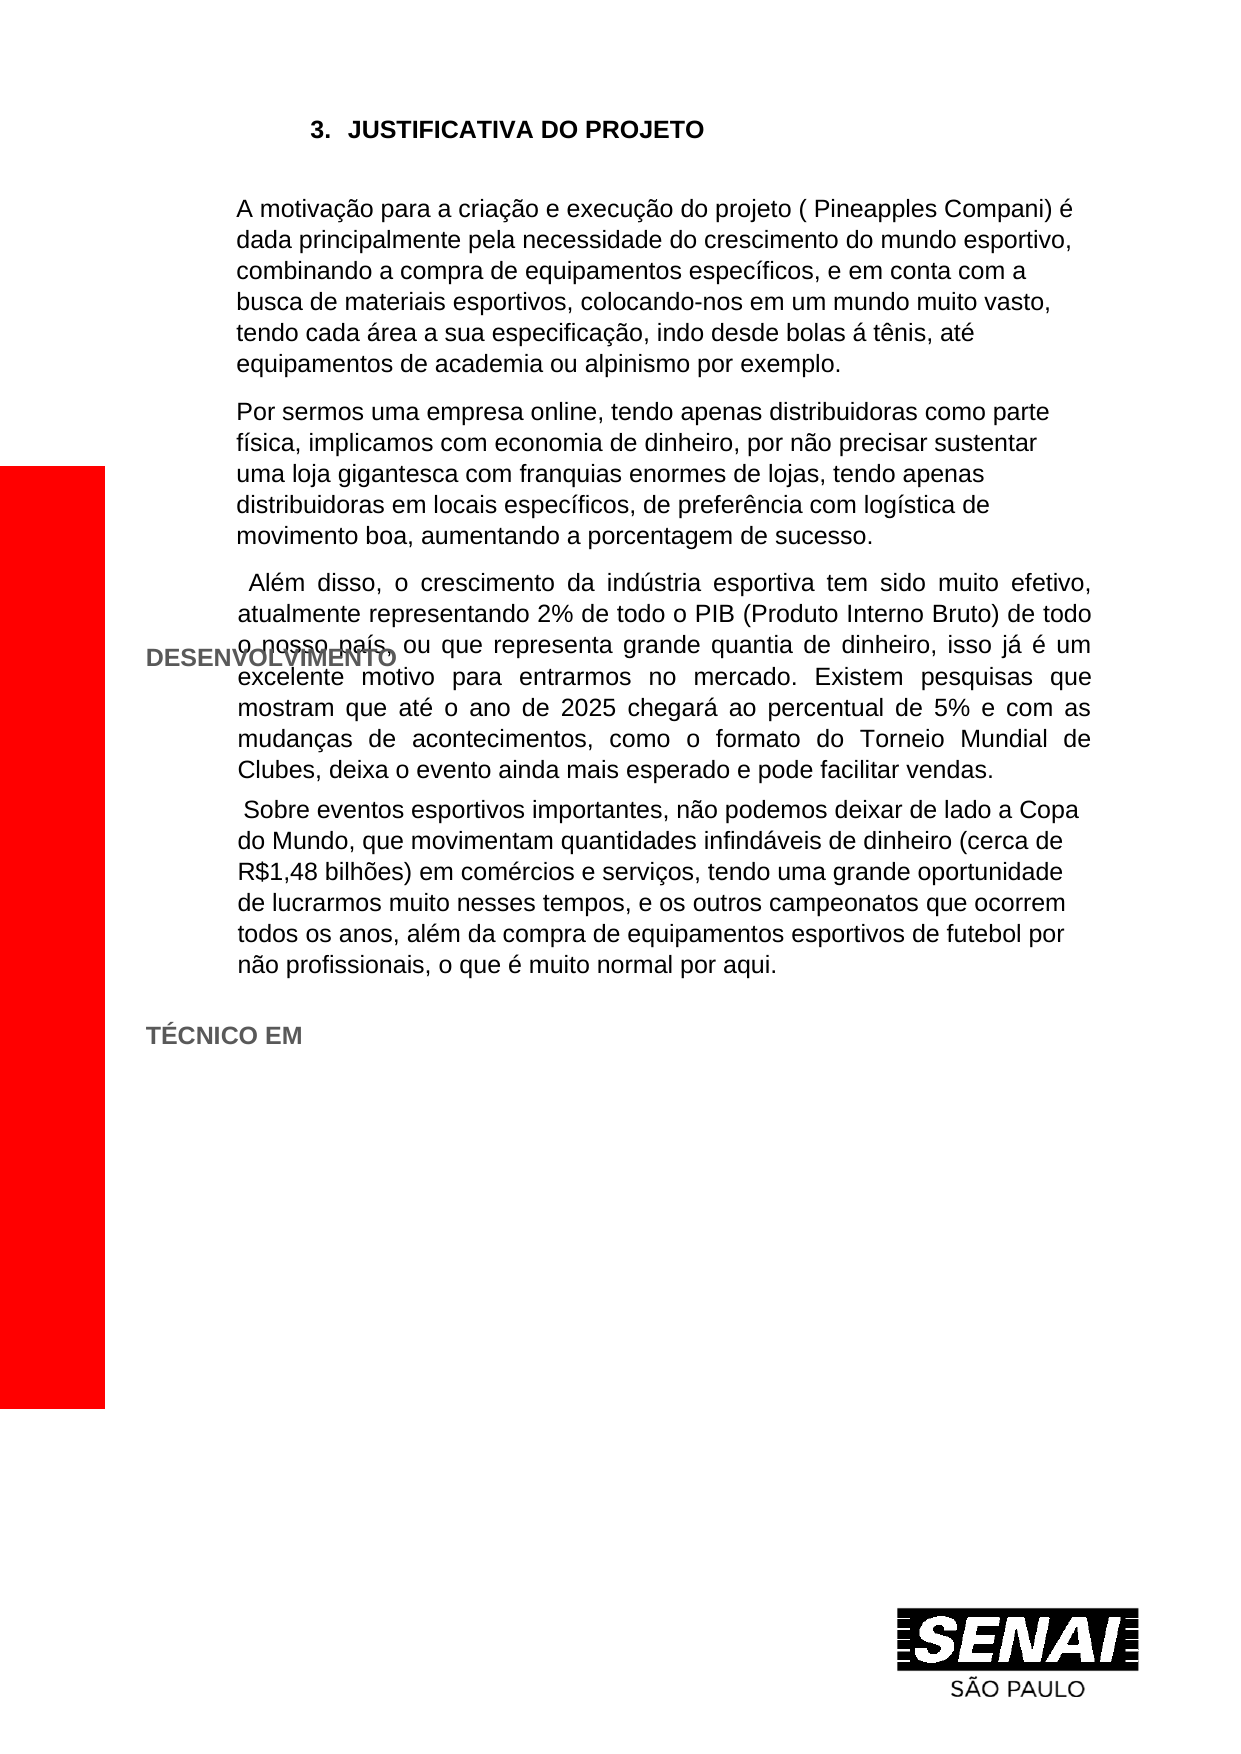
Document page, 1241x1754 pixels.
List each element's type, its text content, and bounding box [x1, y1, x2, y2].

text Além disso, o crescimento da indústria esportiva tem sido muito efetivo, atualmente representando 2% de todo o PIB (Produto Interno Bruto) de todo o nosso país, ou que representa grande quantia de dinheiro, isso já é um excelente motivo para entrarmos no mercado. Existem pesquisas que mostram que até o ano de 2025 chegará ao percentual de 5% e com as mudanças de acontecimentos, como o formato do Torneio Mundial de Clubes, deixa o evento ainda mais esperado e pode facilitar vendas. [236, 568, 1093, 783]
picture [117, 468, 202, 1400]
text A motivação para a criação e execução do projeto ( Pineapples Compani) é dada principalmente pela necessidade do crescimento do mundo esportivo, combinando a compra de equipamentos específicos, e em conta com a busca de materiais esportivos, colocando-nos em um mundo muito vasto, tendo cada área a sua especificação, indo desde bolas á tênis, até equipamentos de academia ou alpinismo por exemplo. [236, 194, 1093, 378]
picture [897, 1601, 1143, 1697]
text Sobre eventos esportivos importantes, não podemos deixar de lado a Copa do Mundo, que movimentam quantidades infindáveis de dinheiro (cerca de R$1,48 bilhões) em comércios e serviços, tendo uma grande oportunidade de lucrarmos muito nesses tempos, e os outros campeonatos que ocorrem todos os anos, além da compra de equipamentos esportivos de futebol por não profissionais, o que é muito normal por aqui. [236, 795, 1093, 979]
text Por sermos uma empresa online, tendo apenas distribuidoras como parte física, implicamos com economia de dinheiro, por não precisar sustentar uma loja gigantesca com franquias enormes de lojas, tendo apenas distribuidoras em locais específicos, de preferência com logística de movimento boa, aumentando a porcentagem de sucesso. [236, 397, 1093, 550]
subtitle JUSTIFICATIVA DO PROJETO [310, 116, 1093, 144]
